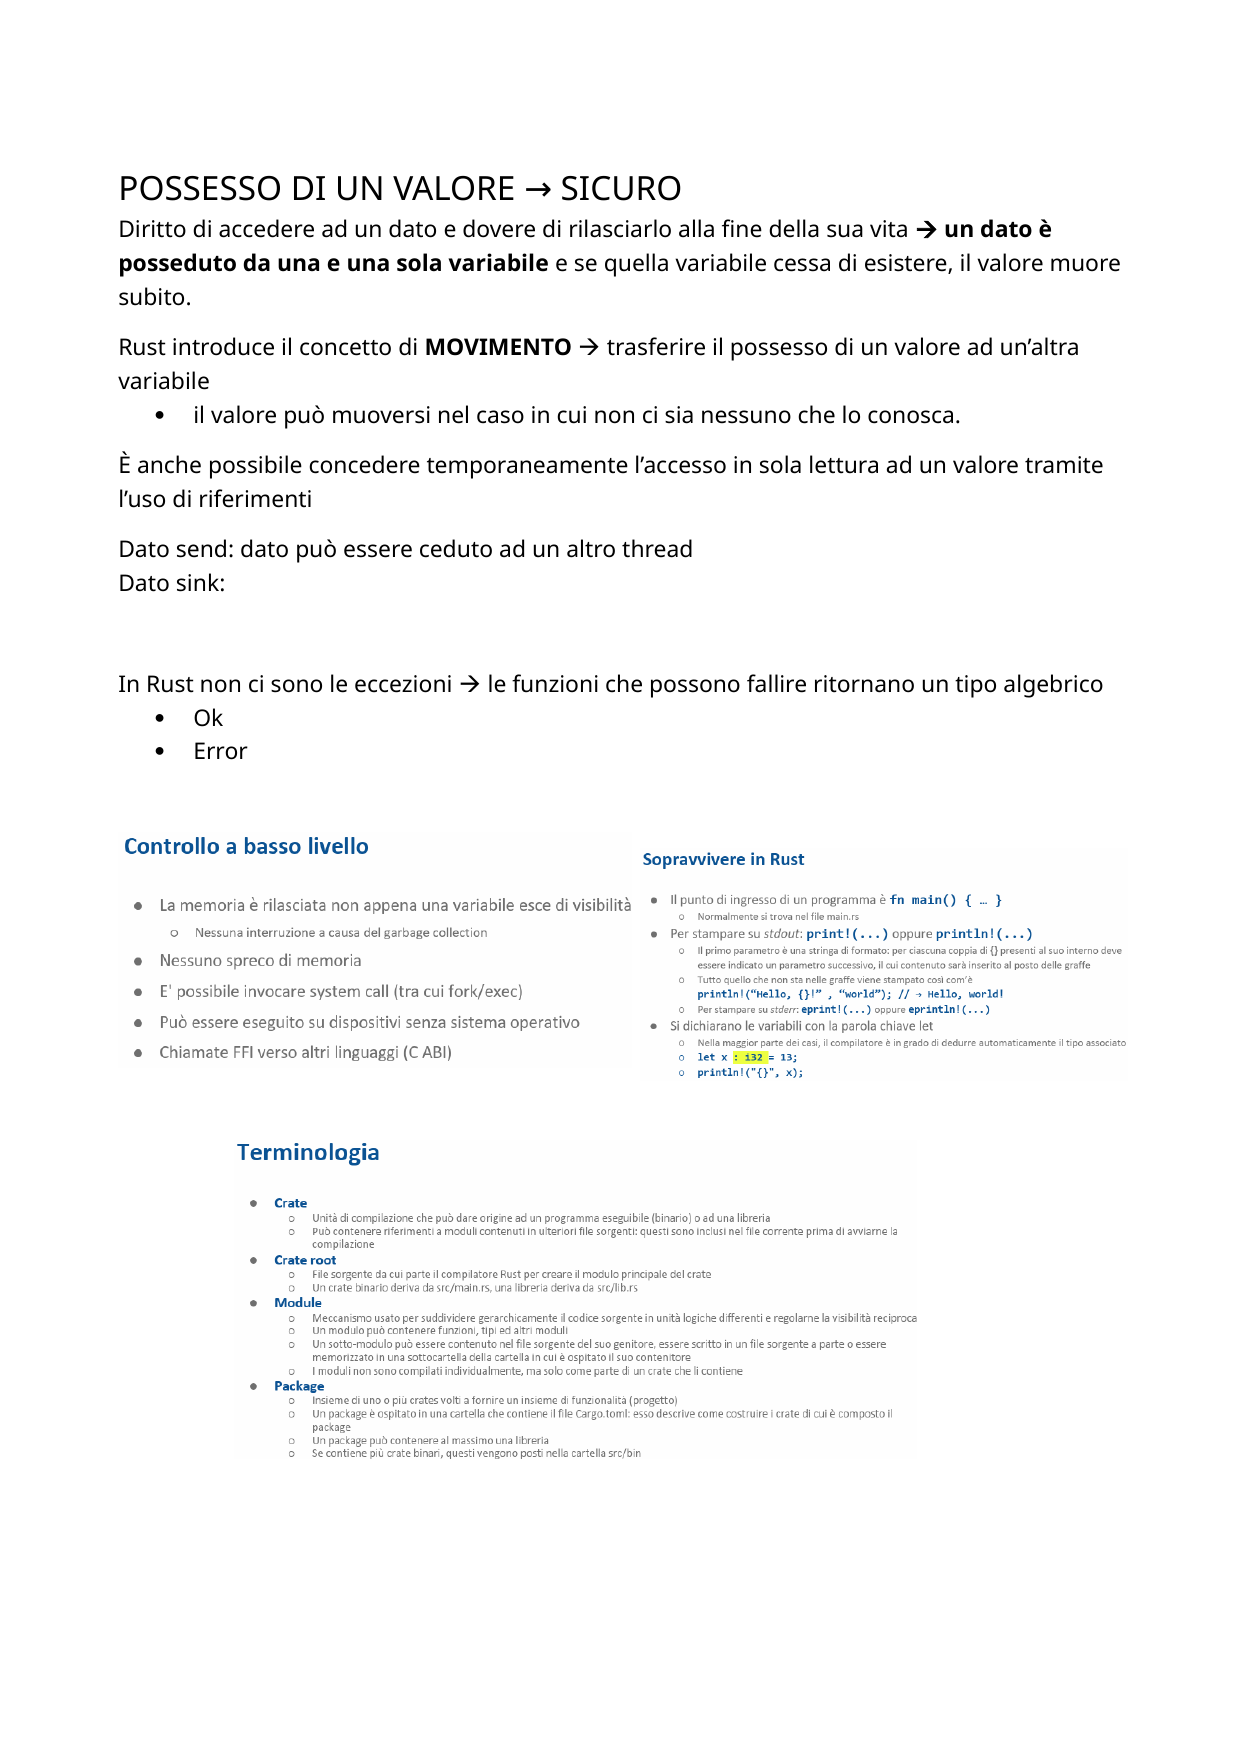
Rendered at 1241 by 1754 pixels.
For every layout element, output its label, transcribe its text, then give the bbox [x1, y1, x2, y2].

text Dato sink: [118, 567, 1122, 598]
text Diritto di accedere ad un dato e dovere di rilasciarlo alla fine della sua vita un dato è posseduto da una e una sola variabile e se quella variabile cessa di esistere, il valore muore subito. [118, 213, 1122, 312]
text Rust introduce il concetto di MOVIMENTO trasferire il possesso di un valore ad un’altra variabile [118, 331, 1122, 396]
list Error [156, 735, 1122, 767]
picture [118, 832, 633, 1068]
text È anche possibile concedere temporaneamente l’accesso in sola lettura ad un valore tramite l’uso di riferimenti [118, 449, 1122, 514]
list il valore può muoversi nel caso in cui non ci sia nessuno che lo conosca. [156, 399, 1122, 430]
list Ok [156, 702, 1122, 733]
picture [233, 1140, 917, 1459]
text Dato send: dato può essere ceduto ad un altro thread [118, 533, 1122, 564]
text In Rust non ci sono le eccezioni le funzioni che possono fallire ritornano un tipo algebrico [118, 668, 1122, 699]
subtitle POSSESSO DI UN VALORE → SICURO [118, 164, 1122, 210]
picture [639, 848, 1128, 1081]
